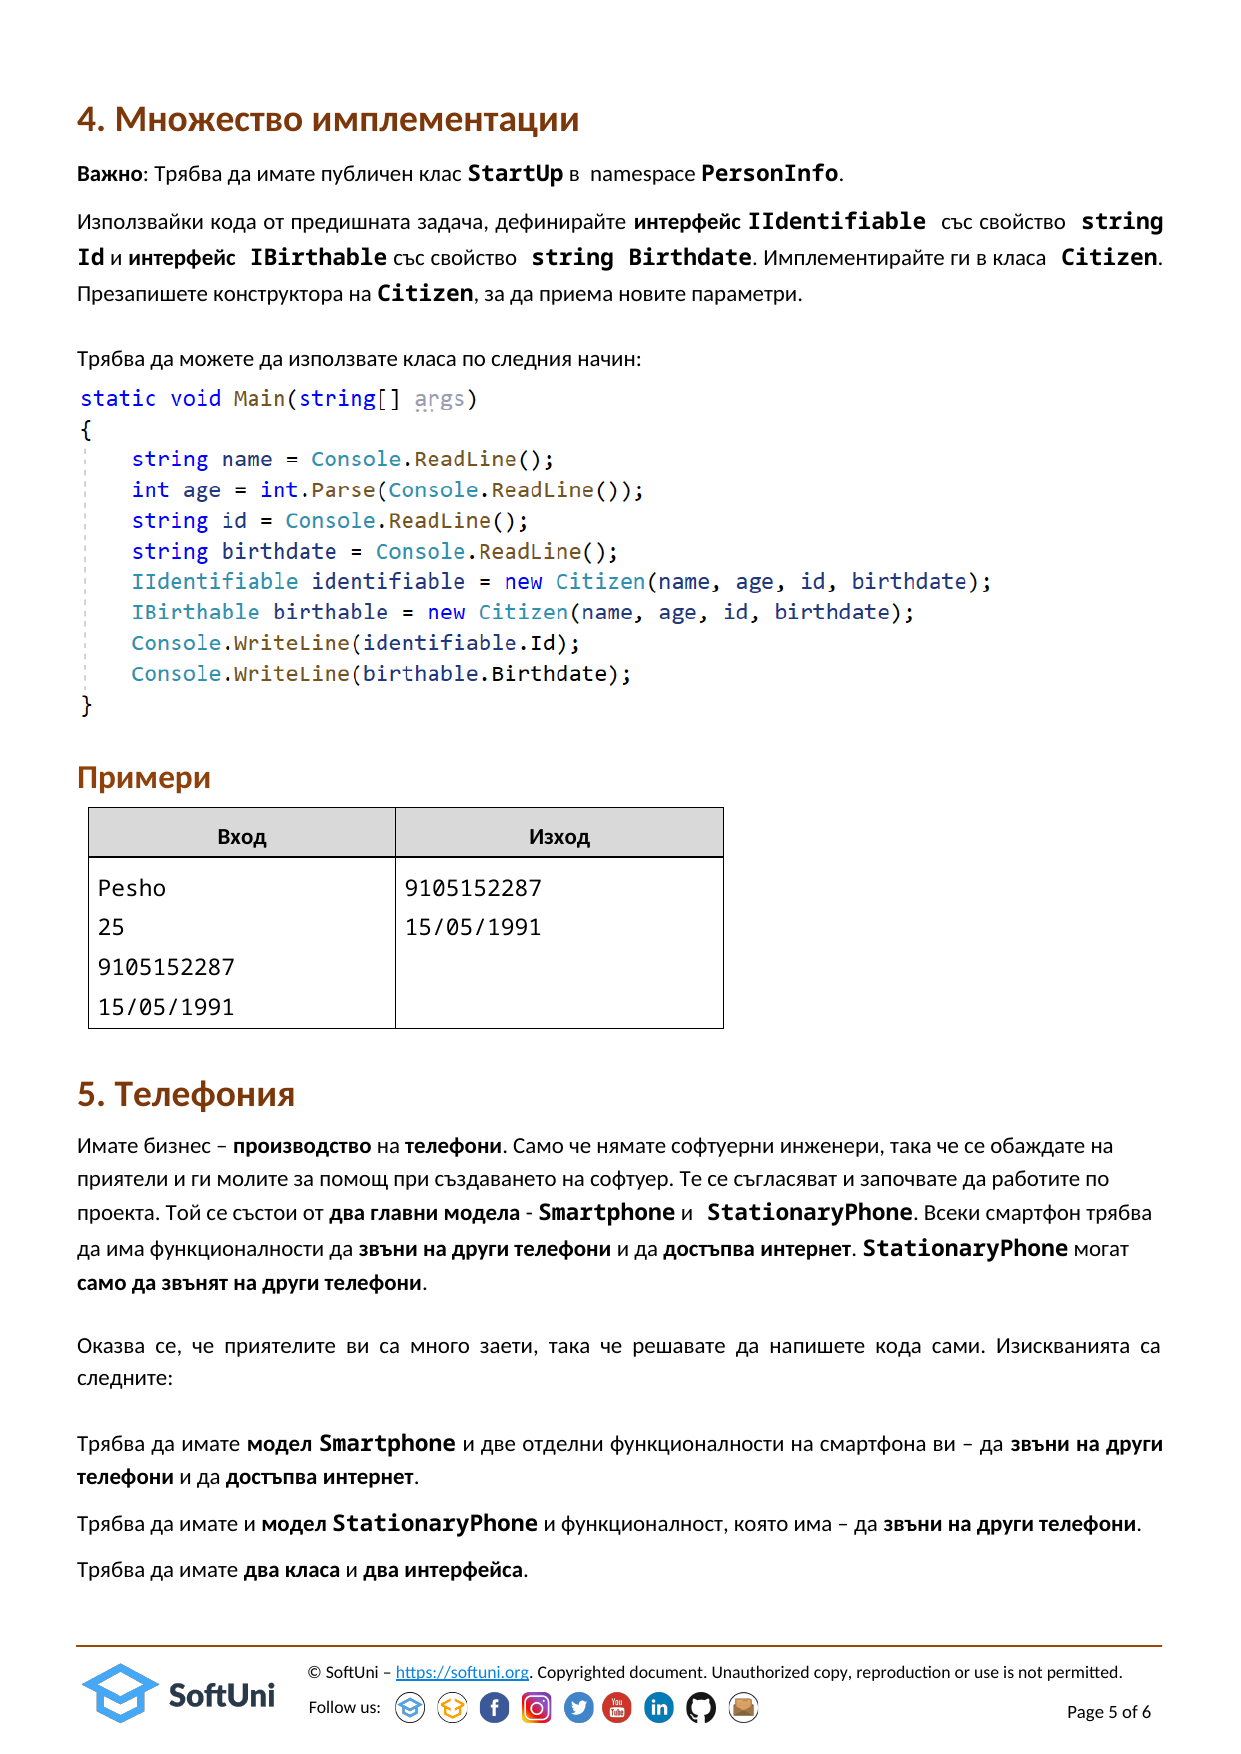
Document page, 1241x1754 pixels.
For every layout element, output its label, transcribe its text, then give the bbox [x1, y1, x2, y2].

picture [602, 1692, 632, 1723]
text Трябва да можете да използвате класа по следния начин: [77, 344, 1163, 372]
table_header Изход [396, 808, 723, 856]
text Трябва да имате модел Smartphone и две отделни функционалности на смартфона ви – да звъни на други телефони и да достъпва интернет. [77, 1427, 1163, 1490]
picture [76, 384, 990, 721]
picture [665, 1714, 674, 1723]
picture [686, 1692, 716, 1723]
subtitle Множество имплементации [77, 95, 1163, 141]
picture [395, 1692, 425, 1723]
picture [564, 1692, 594, 1723]
picture [479, 1692, 510, 1723]
text Важно: Трябва да имате публичен клас StartUp в namespace PersonInfo. [77, 156, 1163, 188]
picture [658, 1705, 667, 1714]
text Трябва да имате два класа и два интерфейса. [77, 1555, 1163, 1583]
subtitle Телефония [77, 1070, 1163, 1116]
subtitle Примери [77, 756, 1163, 797]
picture [665, 1692, 674, 1701]
picture [75, 1658, 281, 1729]
picture [728, 1692, 759, 1723]
text Оказва се, че приятелите ви са много заети, така че решавате да напишете кода сами. Изискванията са следните: [77, 1331, 1163, 1391]
picture [644, 1692, 653, 1701]
picture [437, 1692, 468, 1723]
picture [522, 1692, 552, 1723]
picture [644, 1714, 653, 1723]
table_cell 9105152287 15/05/1991 [396, 858, 723, 1028]
table_header Вход [89, 808, 395, 856]
table_cell Pesho 25 9105152287 15/05/1991 [89, 858, 395, 1028]
text Имате бизнес – производство на телефони. Само че нямате софтуерни инженери, така че се обаждате на приятели и ги молите за помощ при създаването на софтуер. Те се съгласяват и започвате да работите по проекта. Той се състои от два главни модела - Smartphone и StationaryPhone. Всеки смартфон трябва да има функционалности да звъни на други телефони и да достъпва интернет. StationaryPhone могат само да звънят на други телефони. [77, 1131, 1163, 1296]
text Трябва да имате и модел StationaryPhone и функционалност, която има – да звъни на други телефони. [77, 1507, 1163, 1538]
